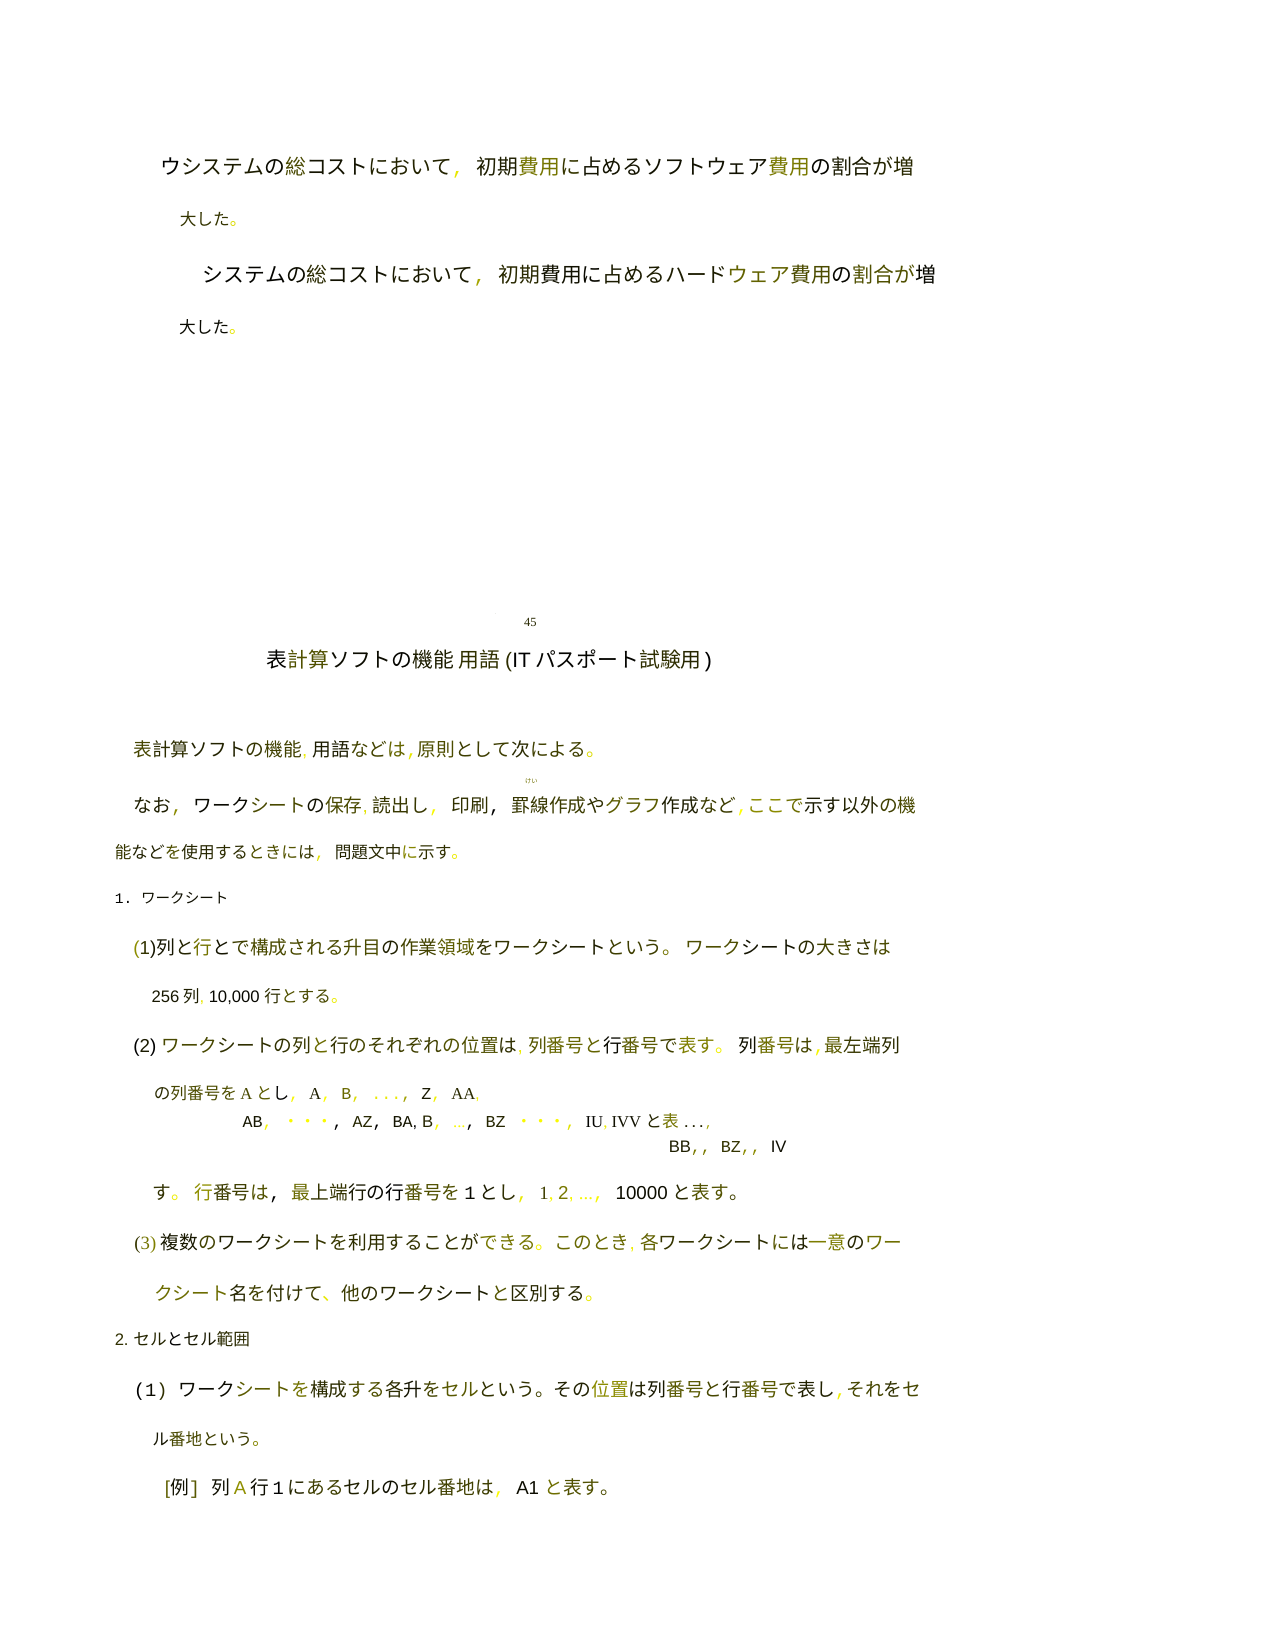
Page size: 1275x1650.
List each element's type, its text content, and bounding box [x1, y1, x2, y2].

text 1. ワークシート [114, 887, 464, 908]
text (1) ワークシートを構成する各升をセルという。その位置は列番号と行番号で表し,それをセ [133, 1375, 1147, 1402]
text 256列, 10,000 行とする。 [151, 983, 573, 1007]
text す。 行番号は, 最上端行の行番号を1とし, 1, 2, ..., 10000 と表す。 [152, 1178, 944, 1205]
text なお, ワークシートの保存, 読出し, 印刷, 罫線作成やグラフ作成など,ここで示す以外の機 [133, 790, 1146, 818]
text 45 [524, 615, 747, 629]
text 大した。 [179, 314, 451, 338]
text システムの総コストにおいて, 初期費用に占めるハードウェア費用の割合が増 [202, 258, 1149, 288]
text 表計算ソフトの機能, 用語などは,原則として次による。 [133, 734, 816, 762]
text BB,, BZ,, IV [668, 1136, 1091, 1157]
text (2) ワークシートの列と行のそれぞれの位置は, 列番号と行番号で表す。 列番号は,最左端列 [133, 1031, 1132, 1058]
text 表計算ソフトの機能 用語 (ITパスポート試験用) [266, 644, 983, 674]
text 2. セルとセル範囲 [114, 1326, 482, 1350]
text (1)列と行とで構成される升目の作業領域をワークシートという。 ワークシートの大きさは [133, 933, 1114, 960]
text (3) 複数のワークシートを利用することができる。このとき, 各ワークシートには一意のワー [134, 1228, 1133, 1255]
text クシート名を付けて、他のワークシートと区別する。 [154, 1279, 797, 1306]
text 能などを使用するときには, 問題文中に示す。 [114, 839, 702, 863]
text 大した。 [179, 206, 451, 231]
text ウシステムの総コストにおいて, 初期費用に占めるソフトウェア費用の割合が増 [160, 150, 1149, 180]
text ル番地という。 [152, 1426, 476, 1451]
text [例] 列A行1にあるセルのセル番地は, A1 と表す。 [164, 1472, 811, 1500]
text AB, ・・・, AZ, BA, B, ..., BZ ・・・, IU, IVV と表 ..., [242, 1108, 1131, 1133]
text の列番号をAとし, A, B, ..., Z, AA, [153, 1080, 686, 1105]
